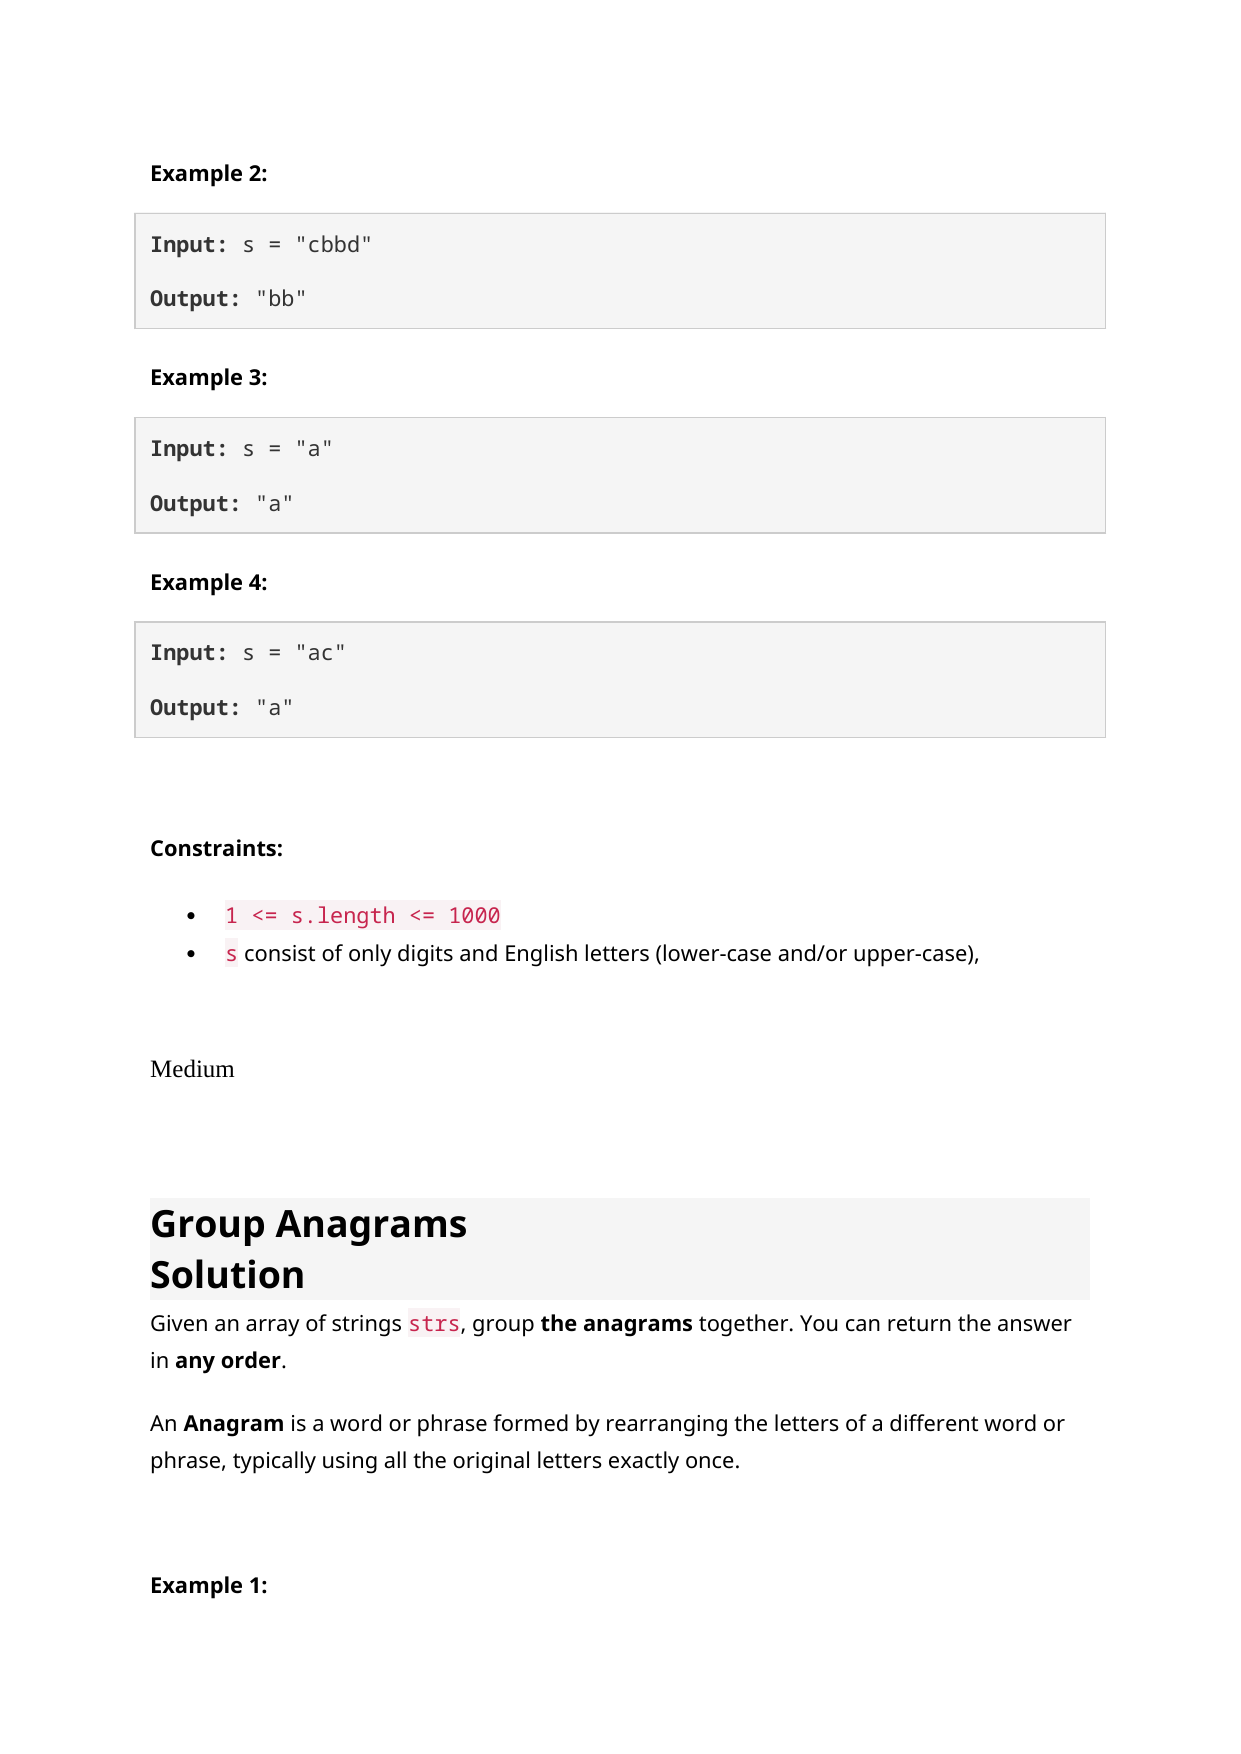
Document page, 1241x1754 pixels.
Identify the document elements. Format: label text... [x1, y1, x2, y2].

list 1 <= s.length <= 1000 [187, 892, 1090, 930]
text Example 2: [150, 150, 1090, 187]
text Example 1: [150, 1562, 1090, 1600]
text Example 3: [150, 354, 1090, 392]
text Given an array of strings strs, group the anagrams together. You can return the answer in any order. [150, 1300, 1090, 1375]
text An Anagram is a word or phrase formed by rearranging the letters of a different word or phrase, typically using all the original letters exactly once. [150, 1400, 1090, 1475]
text Output: "a" [136, 472, 1105, 532]
text Output: "a" [136, 676, 1105, 737]
text Input: s = "a" [136, 418, 1105, 463]
text Input: s = "cbbd" [136, 214, 1105, 258]
list s consist of only digits and English letters (lower-case and/or upper-case), [187, 930, 1090, 967]
text Medium [150, 1054, 1090, 1083]
text Group Anagrams [150, 1198, 1090, 1249]
text Example 4: [150, 559, 1090, 596]
text Output: "bb" [136, 267, 1105, 328]
text Input: s = "ac" [136, 623, 1105, 667]
text Constraints: [150, 826, 1090, 863]
text Solution [150, 1249, 1090, 1300]
